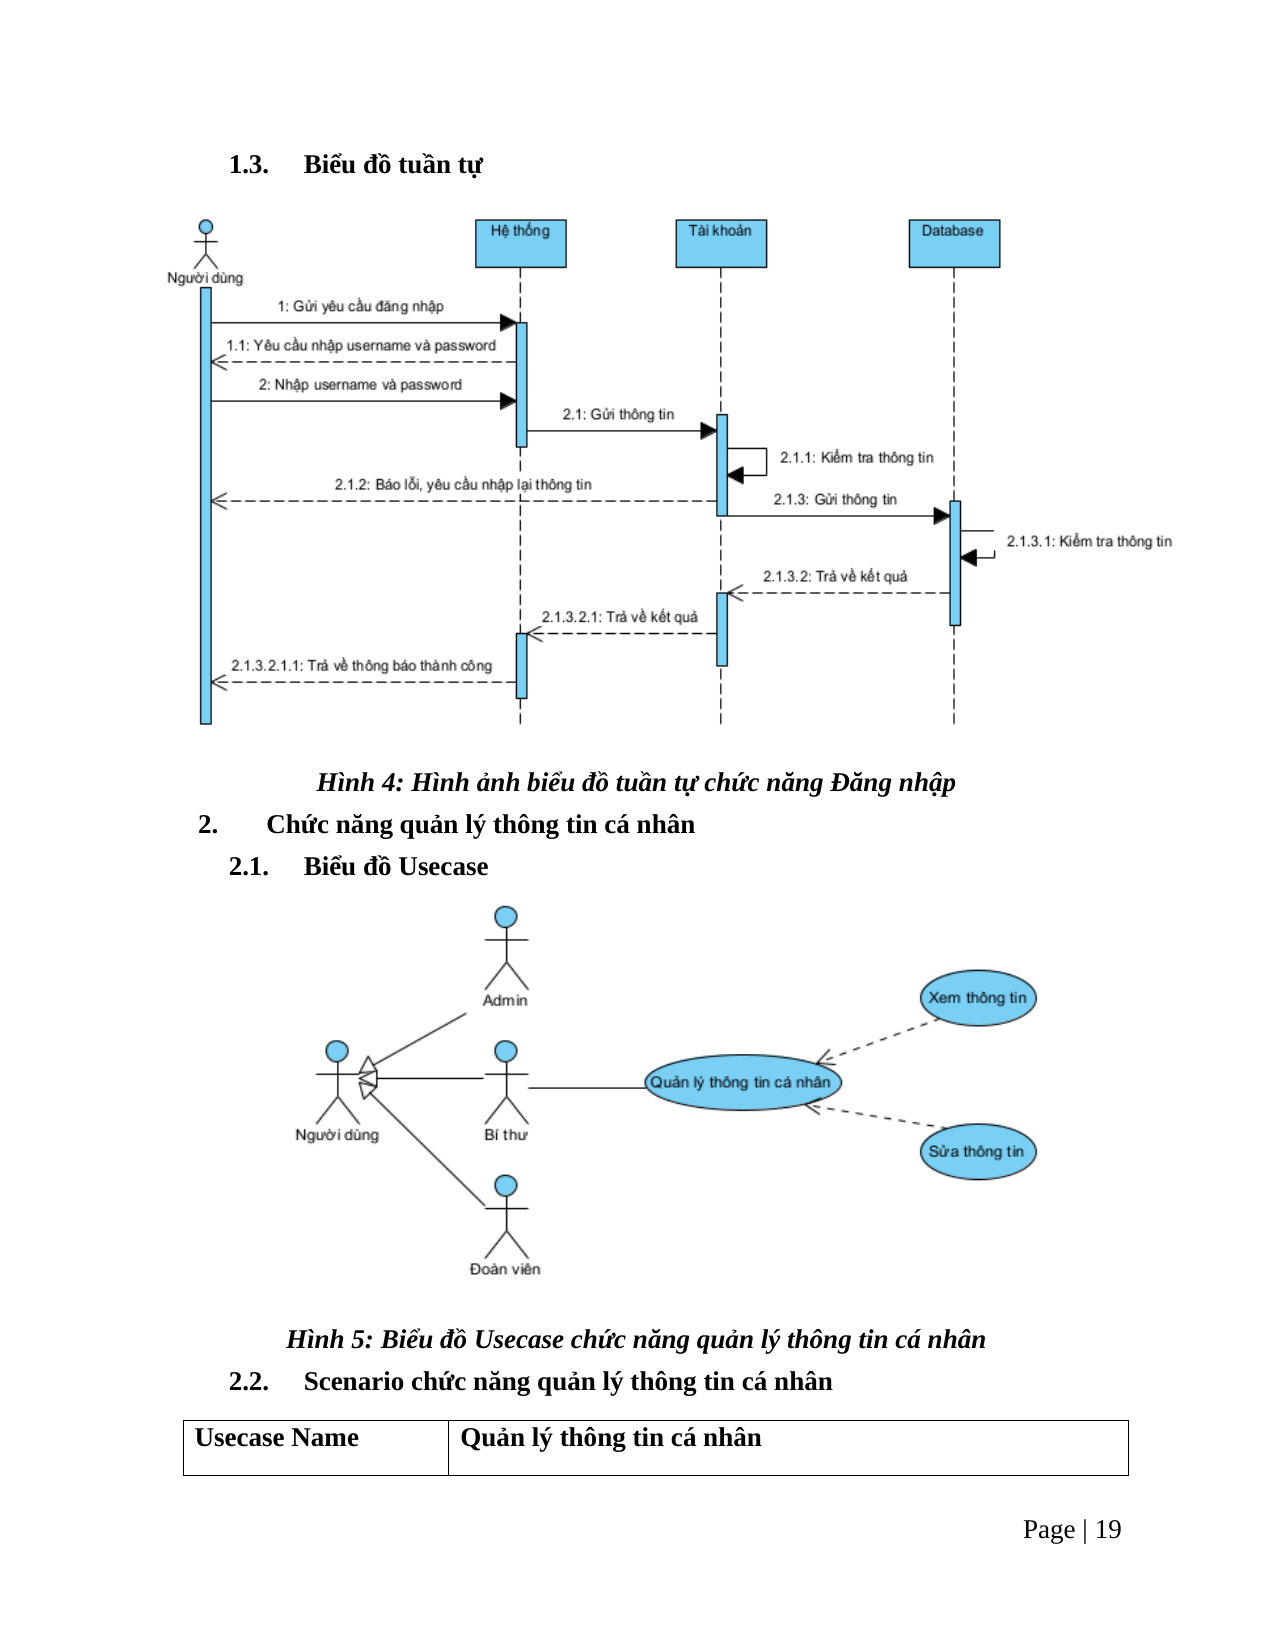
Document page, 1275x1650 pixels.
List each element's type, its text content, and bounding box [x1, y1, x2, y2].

picture [271, 904, 1079, 1288]
list Biểu đồ Usecase [228, 850, 1121, 881]
list Biểu đồ tuần tự [228, 148, 1121, 179]
table_header Usecase Name [184, 1421, 448, 1475]
list Chức năng quản lý thông tin cá nhân [198, 808, 1121, 839]
subtitle Hình 4: Hình ảnh biểu đồ tuần tự chức năng Đăng nhập [153, 766, 1121, 797]
table_header Quản lý thông tin cá nhân [449, 1421, 1128, 1475]
subtitle Hình 5: Biểu đồ Usecase chức năng quản lý thông tin cá nhân [153, 1323, 1121, 1354]
picture [153, 202, 1188, 731]
list Scenario chức năng quản lý thông tin cá nhân [228, 1365, 1121, 1396]
